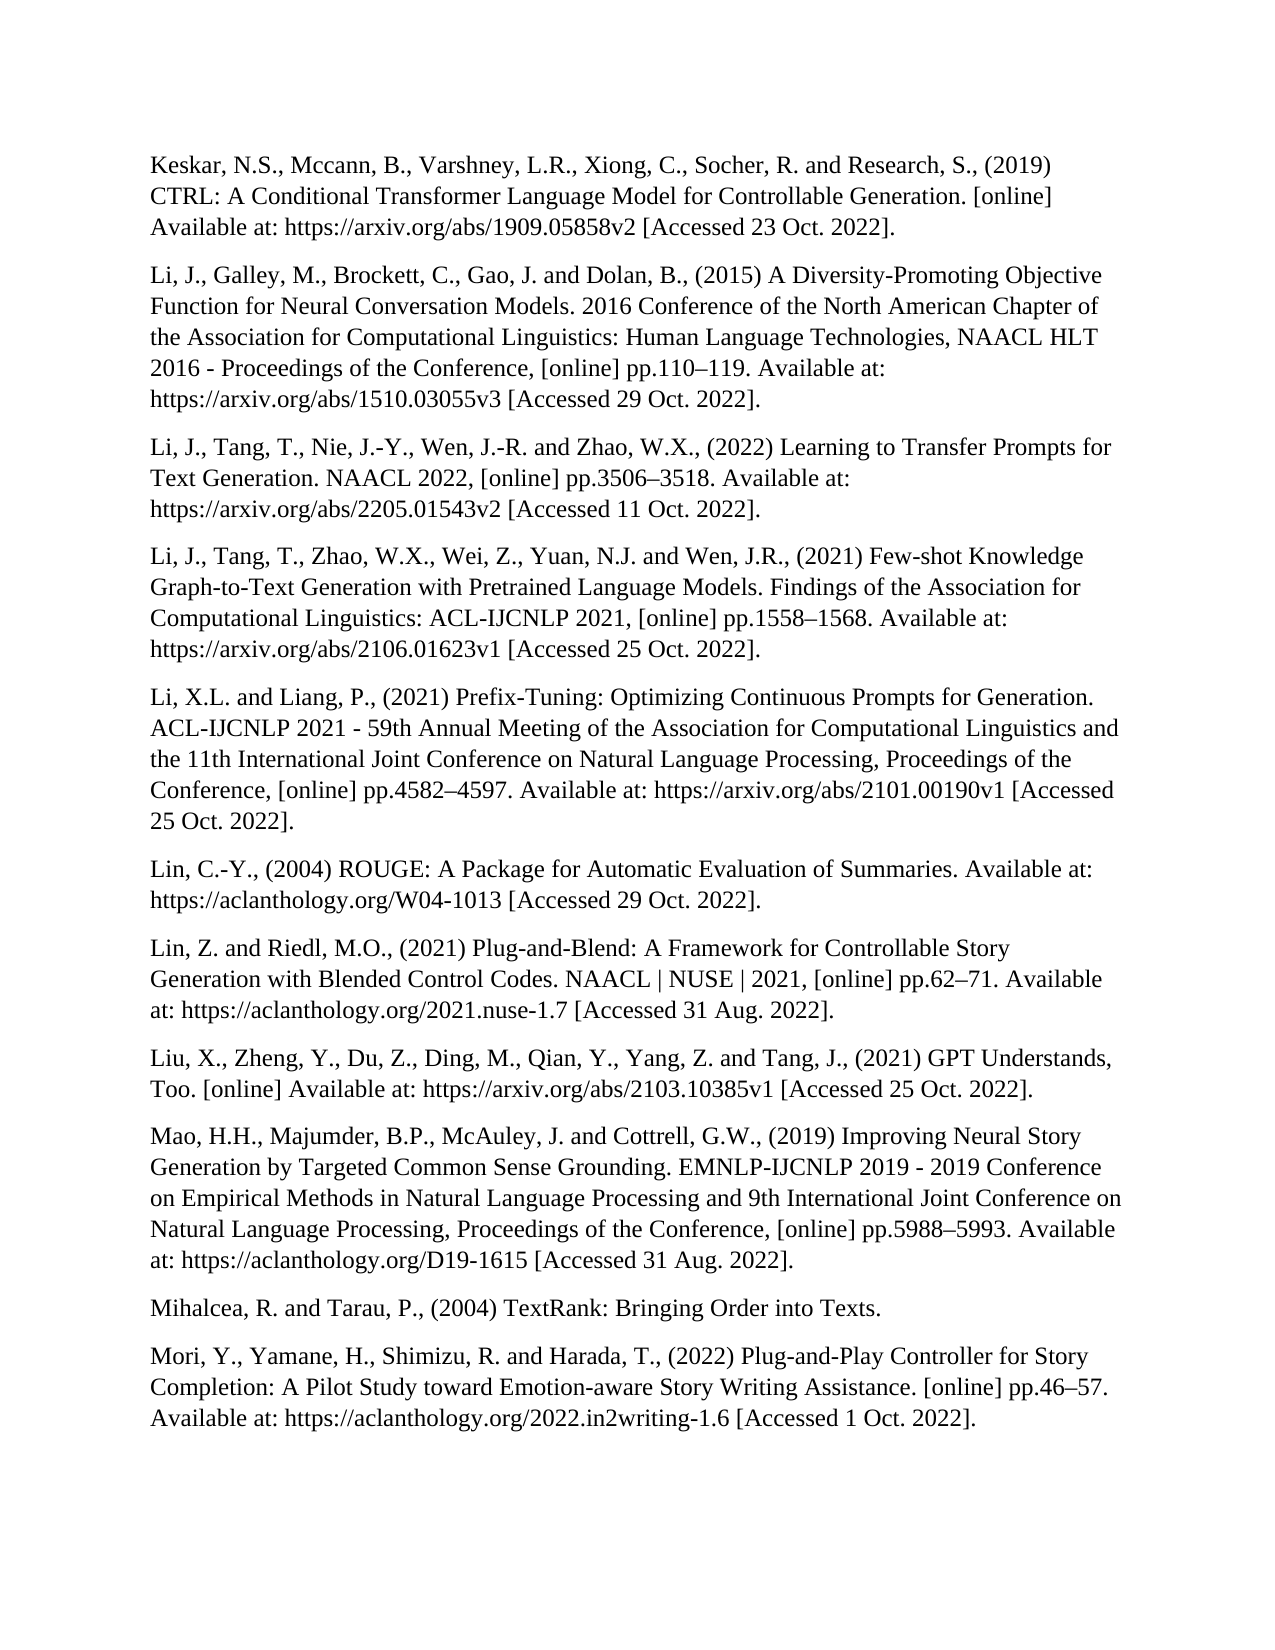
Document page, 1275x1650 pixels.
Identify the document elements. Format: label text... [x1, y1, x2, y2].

text Li, J., Tang, T., Nie, J.-Y., Wen, J.-R. and Zhao, W.X., (2022) Learning to Transfer Prompts for Text Generation. NAACL 2022, [online] pp.3506–3518. Available at: https://arxiv.org/abs/2205.01543v2 [Accessed 11 Oct. 2022]. [150, 432, 1125, 522]
text Li, J., Tang, T., Zhao, W.X., Wei, Z., Yuan, N.J. and Wen, J.R., (2021) Few-shot Knowledge Graph-to-Text Generation with Pretrained Language Models. Findings of the Association for Computational Linguistics: ACL-IJCNLP 2021, [online] pp.1558–1568. Available at: https://arxiv.org/abs/2106.01623v1 [Accessed 25 Oct. 2022]. [150, 541, 1125, 663]
text Lin, C.-Y., (2004) ROUGE: A Package for Automatic Evaluation of Summaries. Available at: https://aclanthology.org/W04-1013 [Accessed 29 Oct. 2022]. [150, 854, 1125, 914]
text Li, X.L. and Liang, P., (2021) Prefix-Tuning: Optimizing Continuous Prompts for Generation. ACL-IJCNLP 2021 - 59th Annual Meeting of the Association for Computational Linguistics and the 11th International Joint Conference on Natural Language Processing, Proceedings of the Conference, [online] pp.4582–4597. Available at: https://arxiv.org/abs/2101.00190v1 [Accessed 25 Oct. 2022]. [150, 682, 1125, 835]
text Li, J., Galley, M., Brockett, C., Gao, J. and Dolan, B., (2015) A Diversity-Promoting Objective Function for Neural Conversation Models. 2016 Conference of the North American Chapter of the Association for Computational Linguistics: Human Language Technologies, NAACL HLT 2016 - Proceedings of the Conference, [online] pp.110–119. Available at: https://arxiv.org/abs/1510.03055v3 [Accessed 29 Oct. 2022]. [150, 260, 1125, 413]
text Keskar, N.S., Mccann, B., Varshney, L.R., Xiong, C., Socher, R. and Research, S., (2019) CTRL: A Conditional Transformer Language Model for Controllable Generation. [online] Available at: https://arxiv.org/abs/1909.05858v2 [Accessed 23 Oct. 2022]. [150, 150, 1125, 241]
text Mori, Y., Yamane, H., Shimizu, R. and Harada, T., (2022) Plug-and-Play Controller for Story Completion: A Pilot Study toward Emotion-aware Story Writing Assistance. [online] pp.46–57. Available at: https://aclanthology.org/2022.in2writing-1.6 [Accessed 1 Oct. 2022]. [150, 1341, 1125, 1432]
text Liu, X., Zheng, Y., Du, Z., Ding, M., Qian, Y., Yang, Z. and Tang, J., (2021) GPT Understands, Too. [online] Available at: https://arxiv.org/abs/2103.10385v1 [Accessed 25 Oct. 2022]. [150, 1043, 1125, 1102]
text Mao, H.H., Majumder, B.P., McAuley, J. and Cottrell, G.W., (2019) Improving Neural Story Generation by Targeted Common Sense Grounding. EMNLP-IJCNLP 2019 - 2019 Conference on Empirical Methods in Natural Language Processing and 9th International Joint Conference on Natural Language Processing, Proceedings of the Conference, [online] pp.5988–5993. Available at: https://aclanthology.org/D19-1615 [Accessed 31 Aug. 2022]. [150, 1121, 1125, 1274]
text Mihalcea, R. and Tarau, P., (2004) TextRank: Bringing Order into Texts. [150, 1293, 1125, 1322]
text Lin, Z. and Riedl, M.O., (2021) Plug-and-Blend: A Framework for Controllable Story Generation with Blended Control Codes. NAACL | NUSE | 2021, [online] pp.62–71. Available at: https://aclanthology.org/2021.nuse-1.7 [Accessed 31 Aug. 2022]. [150, 933, 1125, 1024]
